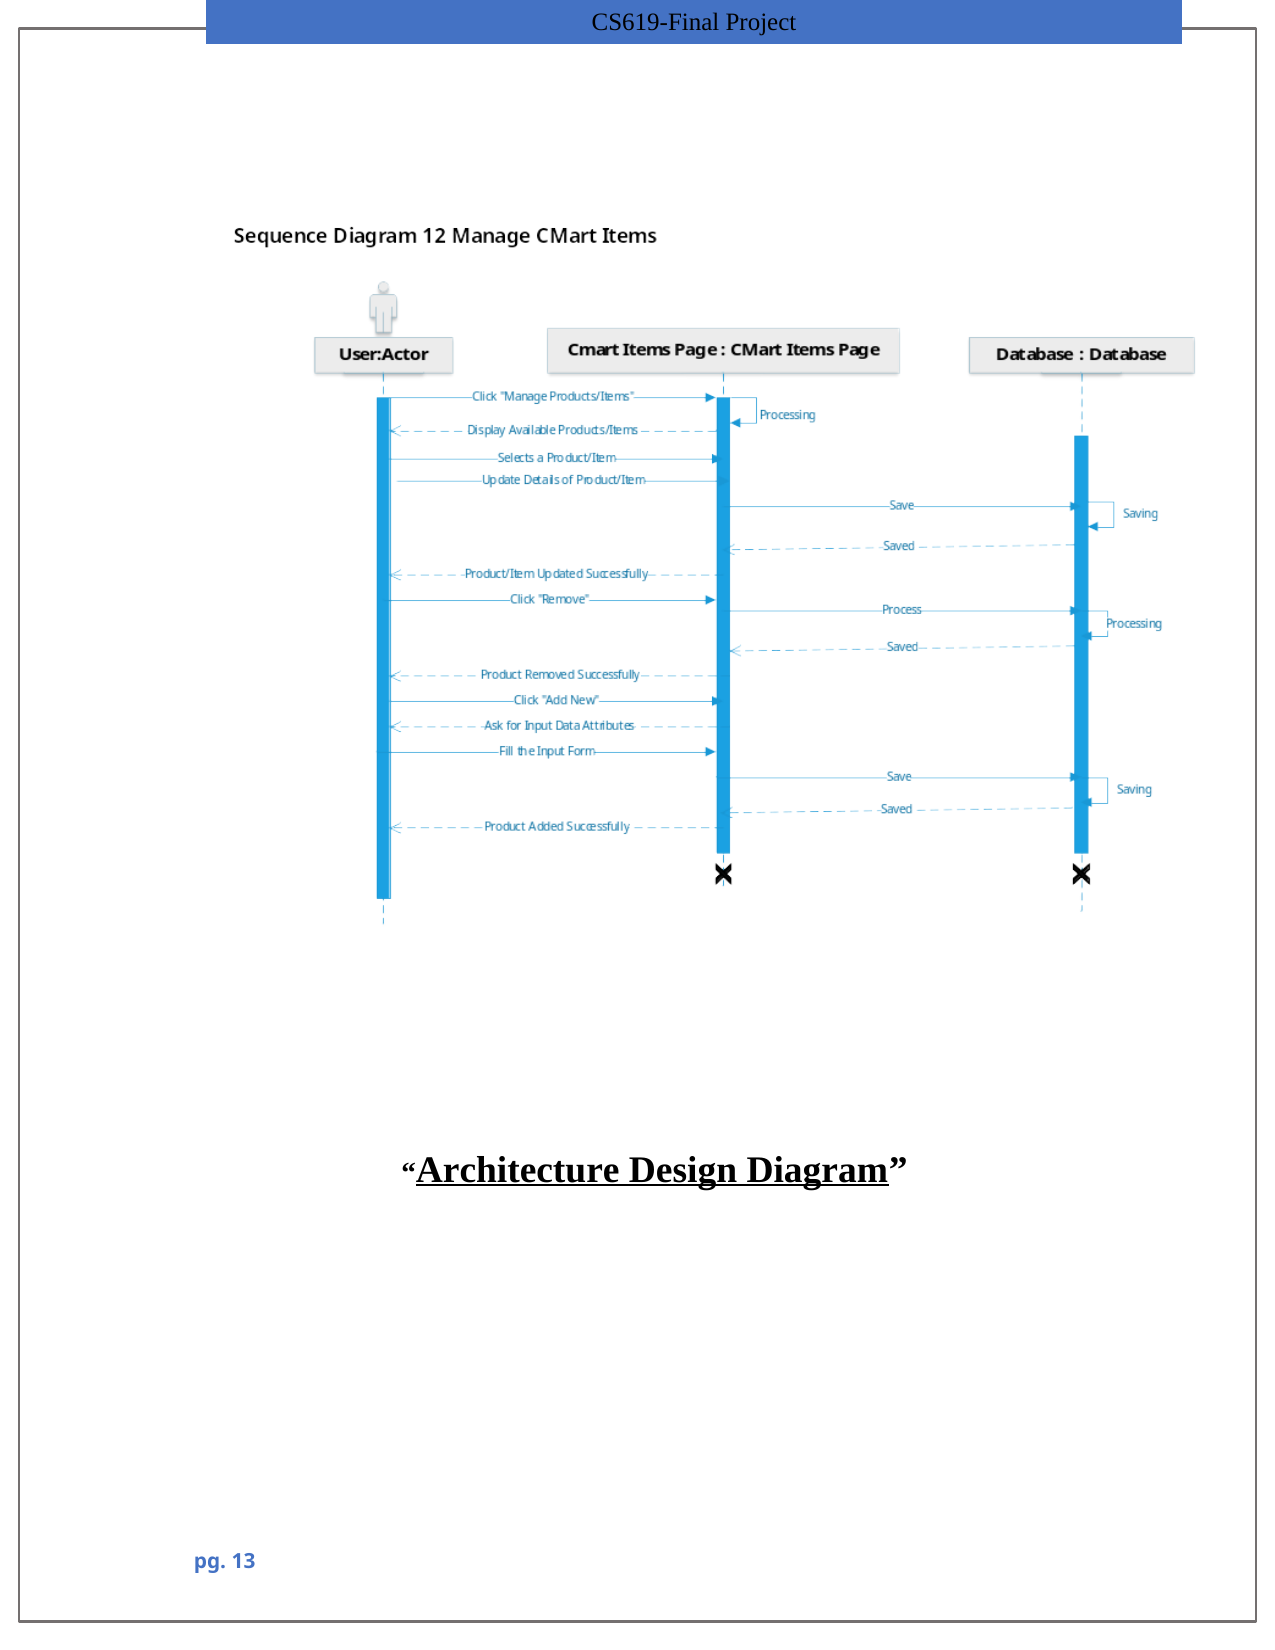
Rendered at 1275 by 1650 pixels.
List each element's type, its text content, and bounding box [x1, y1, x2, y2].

text “Architecture Design Diagram” [262, 1147, 1200, 1190]
